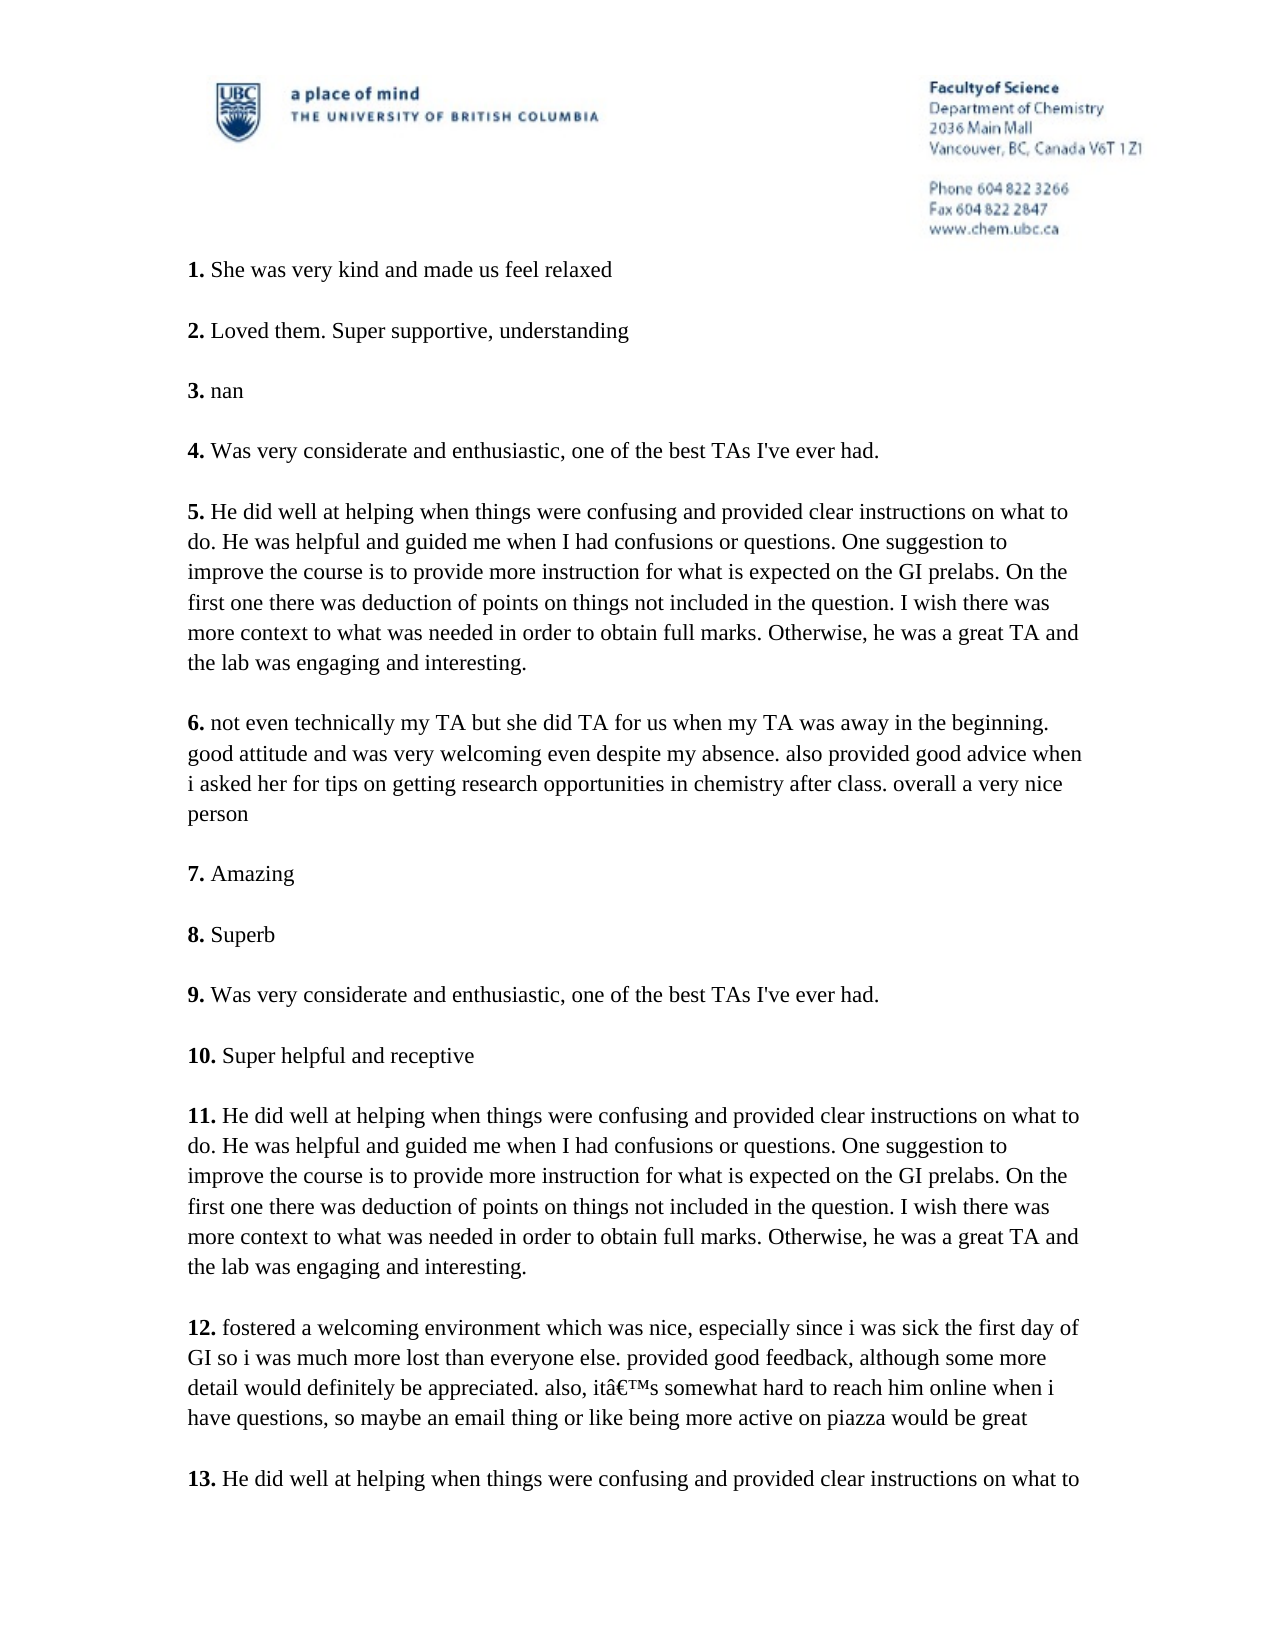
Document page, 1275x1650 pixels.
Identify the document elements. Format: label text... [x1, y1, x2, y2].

picture [206, 75, 1182, 257]
